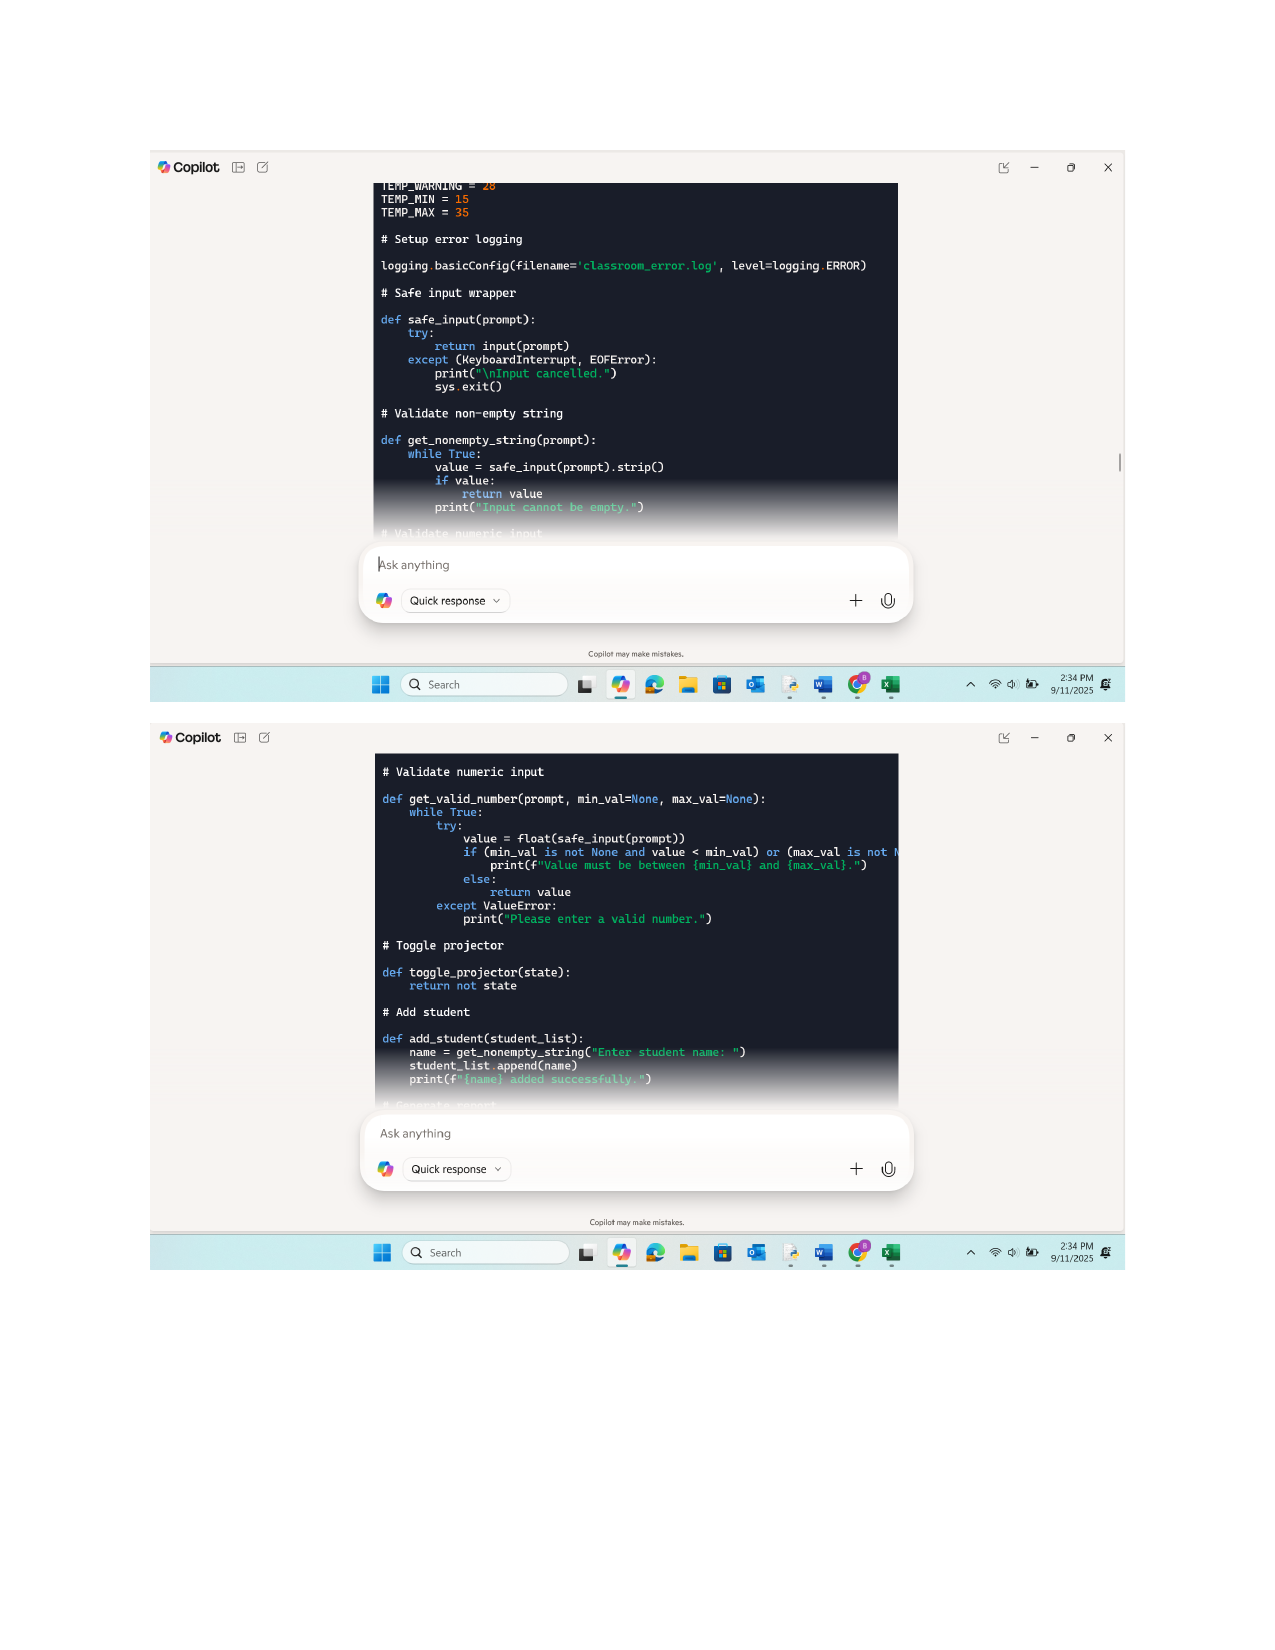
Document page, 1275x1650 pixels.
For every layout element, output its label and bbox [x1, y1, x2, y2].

picture [150, 150, 1125, 702]
picture [150, 723, 1125, 1270]
